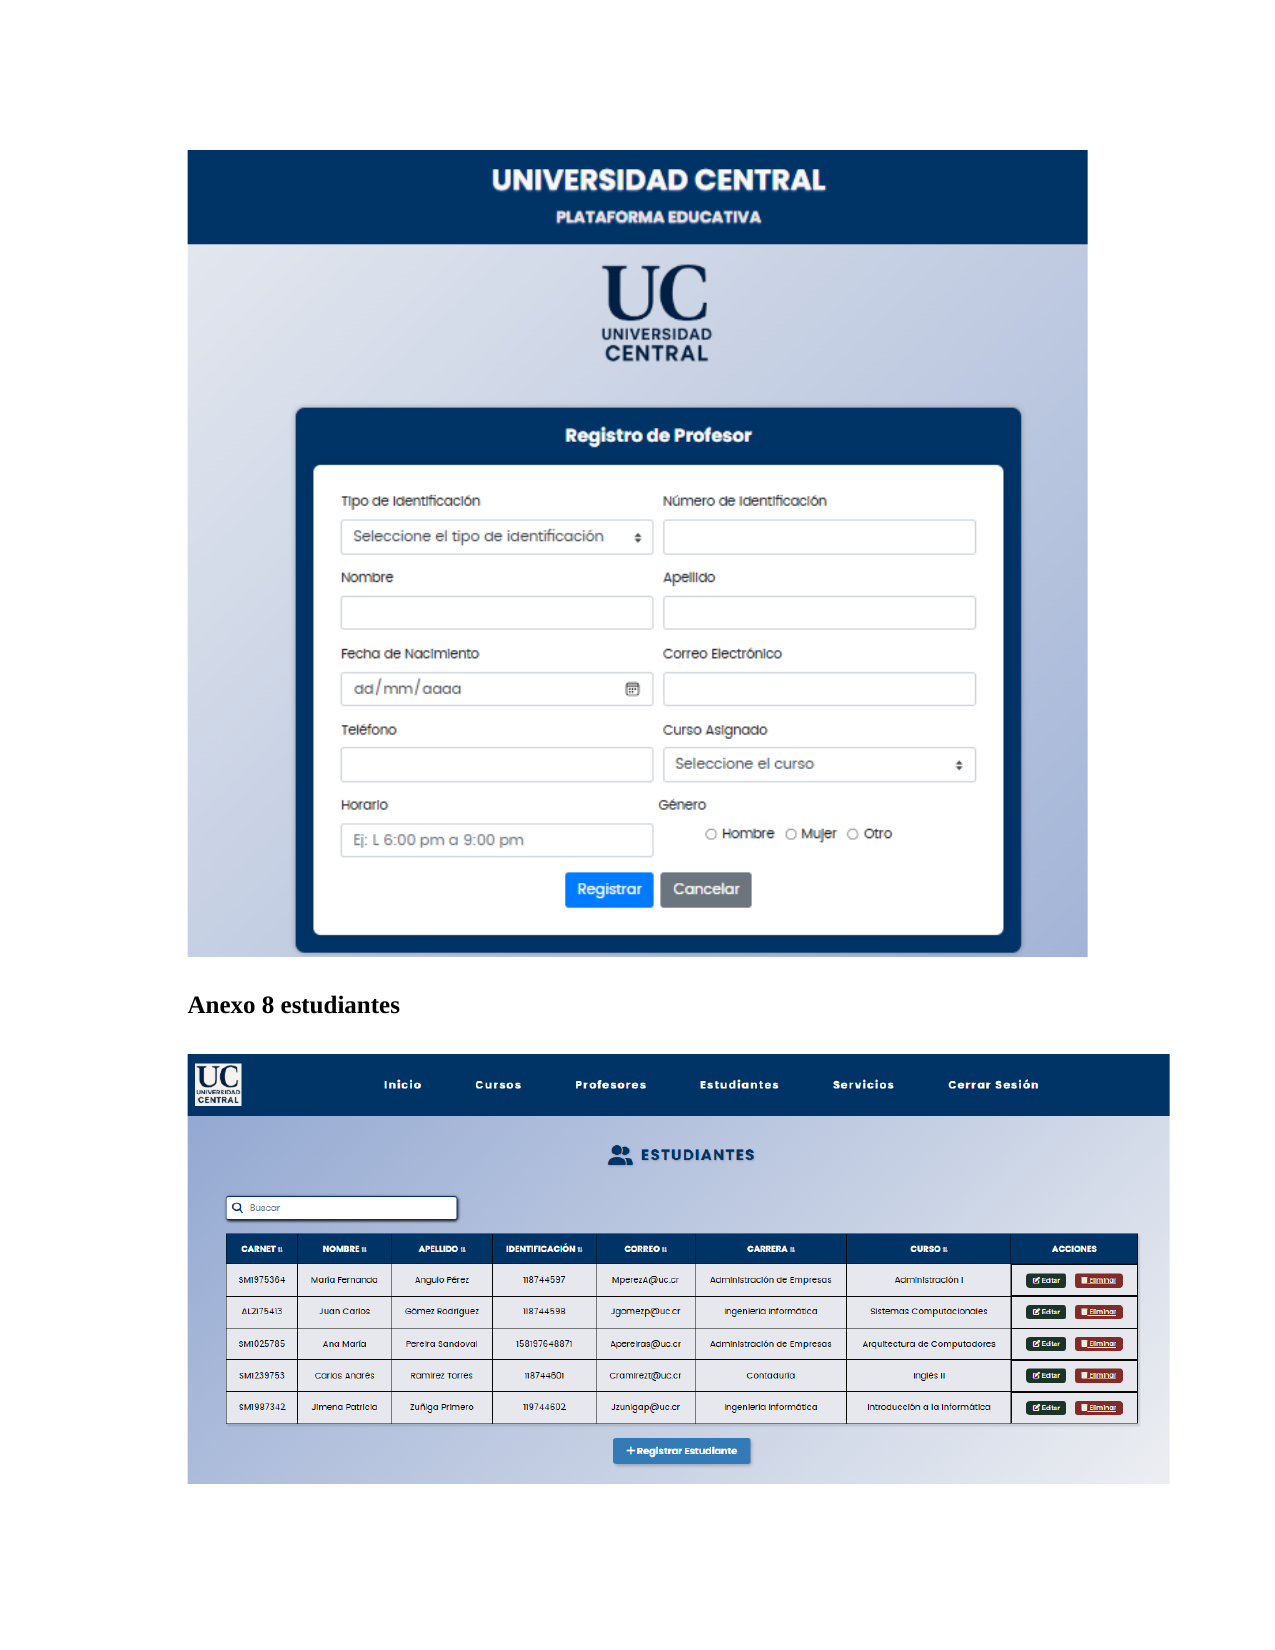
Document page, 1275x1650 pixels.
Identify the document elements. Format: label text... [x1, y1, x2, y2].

picture [187, 1054, 1170, 1484]
text Anexo 8 estudiantes [187, 990, 1087, 1019]
picture [187, 150, 1088, 957]
